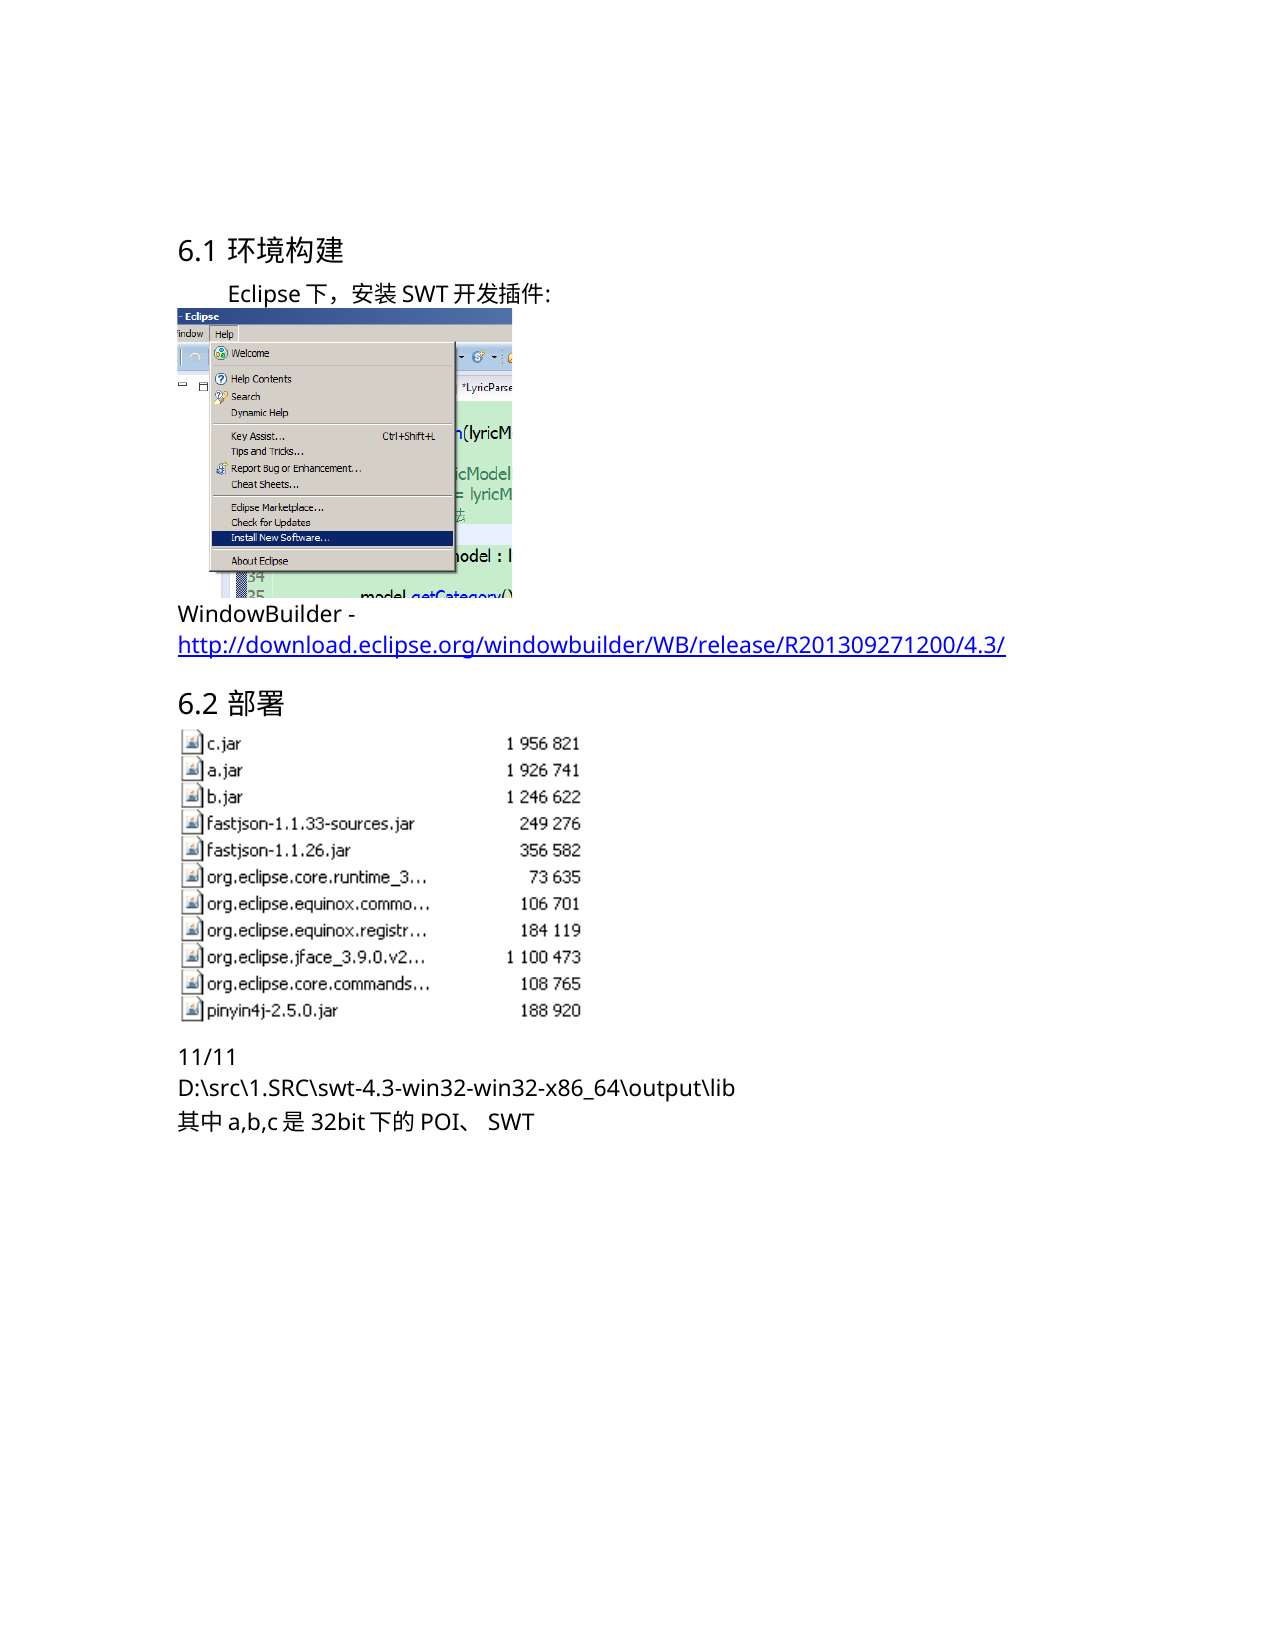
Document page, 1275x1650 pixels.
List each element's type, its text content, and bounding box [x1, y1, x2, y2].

text Eclipse下，安装SWT开发插件: [177, 275, 1098, 309]
subtitle 部署 [177, 681, 1098, 723]
text 其中a,b,c是 32bit下的POI、 SWT [177, 1104, 1098, 1137]
picture [177, 308, 513, 598]
text WindowBuilder - http://download.eclipse.org/windowbuilder/WB/release/R201309271200/4.3/ [177, 597, 1098, 660]
text D:\src\1.SRC\swt-4.3-win32-win32-x86_64\output\lib [177, 1072, 1098, 1104]
subtitle 环境构建 [177, 228, 1098, 270]
picture [177, 728, 610, 1042]
text 11/11 [177, 1041, 1098, 1072]
